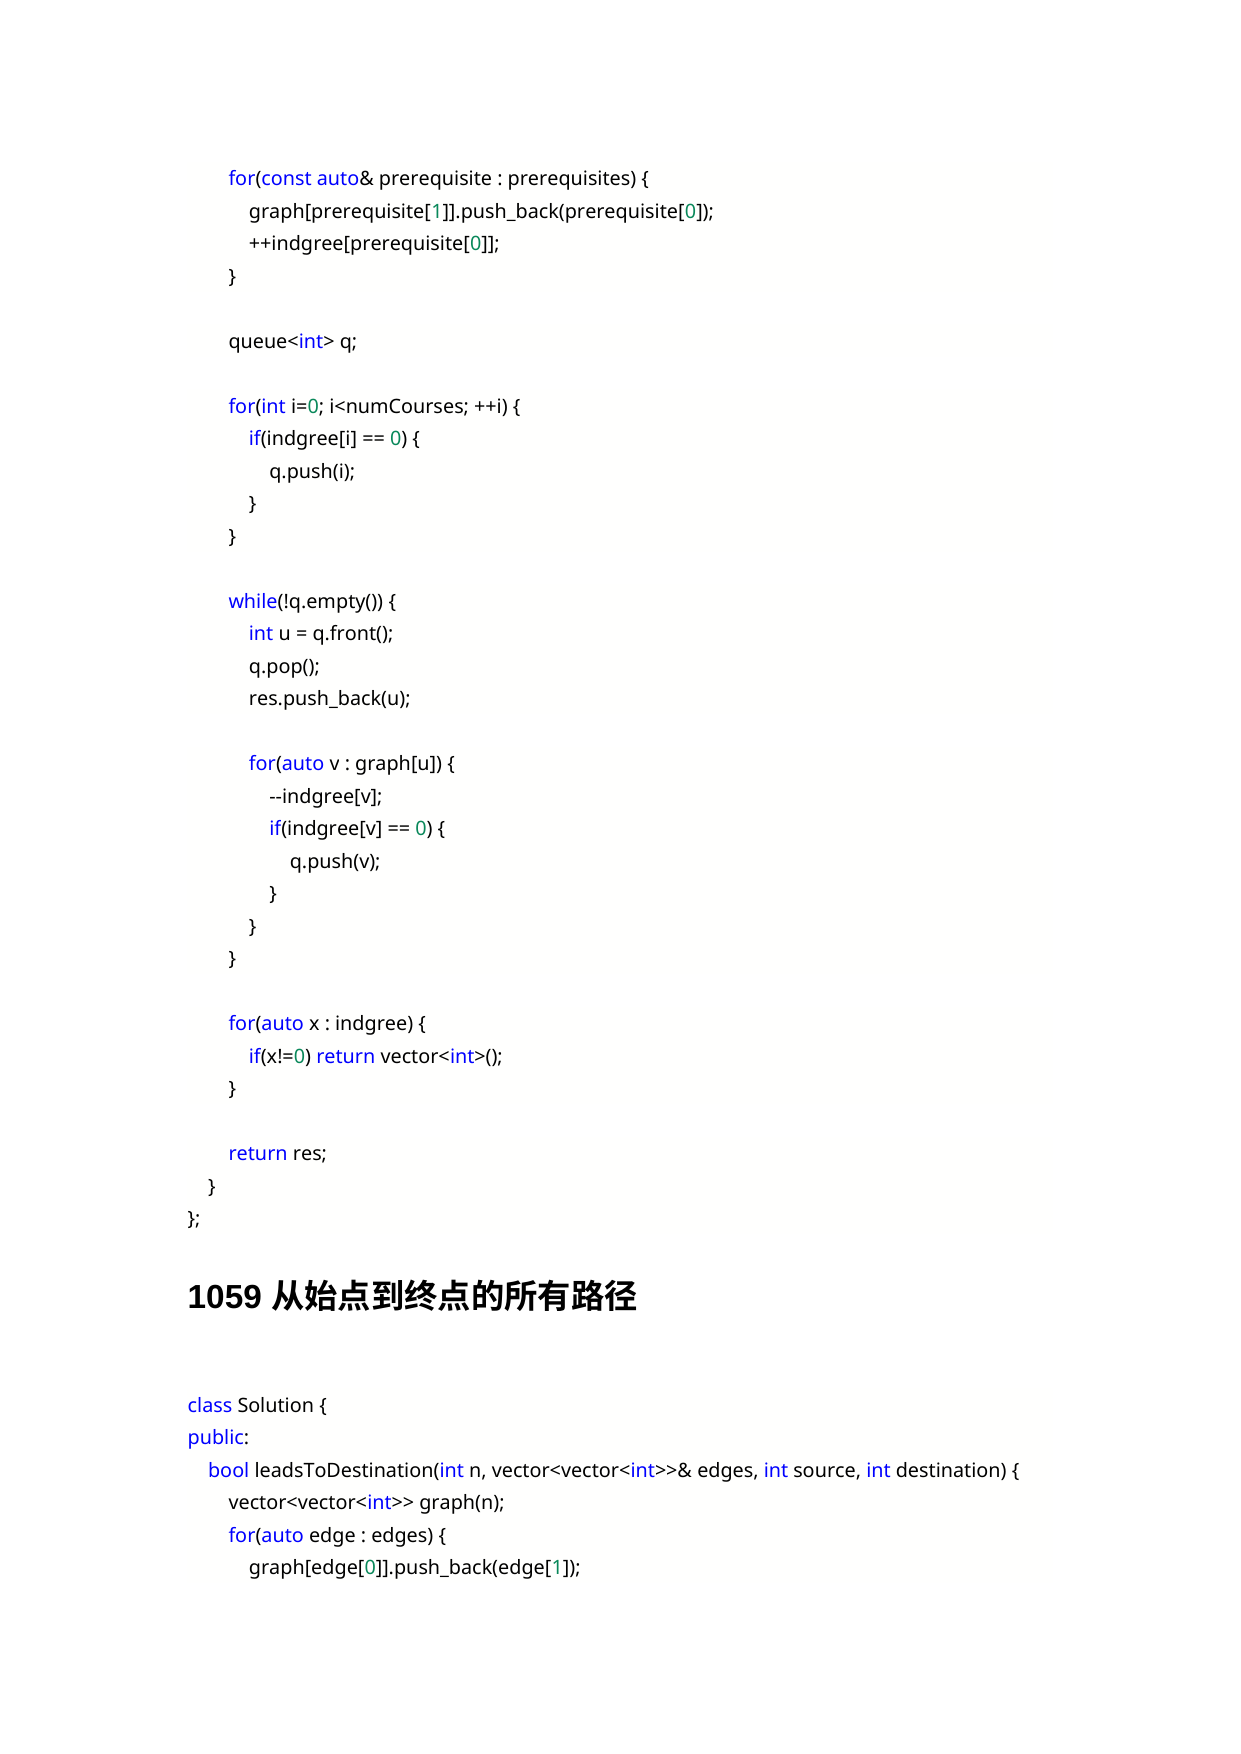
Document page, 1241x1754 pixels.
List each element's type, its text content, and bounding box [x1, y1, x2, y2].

text } [187, 909, 1053, 942]
text } [187, 942, 1053, 974]
text q.push(v); [187, 844, 1053, 877]
text }; [187, 1202, 1053, 1234]
text bool leadsToDestination(int n, vector<vector<int>>& edges, int source, int destination) { [187, 1453, 1053, 1486]
text if(x!=0) return vector<int>(); [187, 1039, 1053, 1072]
subtitle 1059 从始点到终点的所有路径 [187, 1262, 1053, 1327]
text for(int i=0; i<numCourses; ++i) { [187, 389, 1053, 422]
text --indgree[v]; [187, 779, 1053, 812]
text } [187, 877, 1053, 909]
text return res; [187, 1137, 1053, 1169]
text vector<vector<int>> graph(n); [187, 1486, 1053, 1518]
text } [187, 487, 1053, 519]
text while(!q.empty()) { [187, 584, 1053, 617]
text q.pop(); [187, 649, 1053, 682]
text for(auto edge : edges) { [187, 1518, 1053, 1551]
text graph[edge[0]].push_back(edge[1]); [187, 1551, 1053, 1583]
text for(auto v : graph[u]) { [187, 747, 1053, 779]
text for(auto x : indgree) { [187, 1007, 1053, 1039]
text } [187, 259, 1053, 292]
text if(indgree[i] == 0) { [187, 422, 1053, 454]
text class Solution { [187, 1388, 1053, 1421]
text for(const auto& prerequisite : prerequisites) { [187, 162, 1053, 194]
text } [187, 519, 1053, 552]
text if(indgree[v] == 0) { [187, 812, 1053, 844]
text } [187, 1169, 1053, 1202]
text q.push(i); [187, 454, 1053, 487]
text int u = q.front(); [187, 617, 1053, 649]
text res.push_back(u); [187, 682, 1053, 714]
text ++indgree[prerequisite[0]]; [187, 227, 1053, 259]
text public: [187, 1421, 1053, 1453]
text graph[prerequisite[1]].push_back(prerequisite[0]); [187, 194, 1053, 227]
text } [187, 1072, 1053, 1104]
text queue<int> q; [187, 324, 1053, 357]
